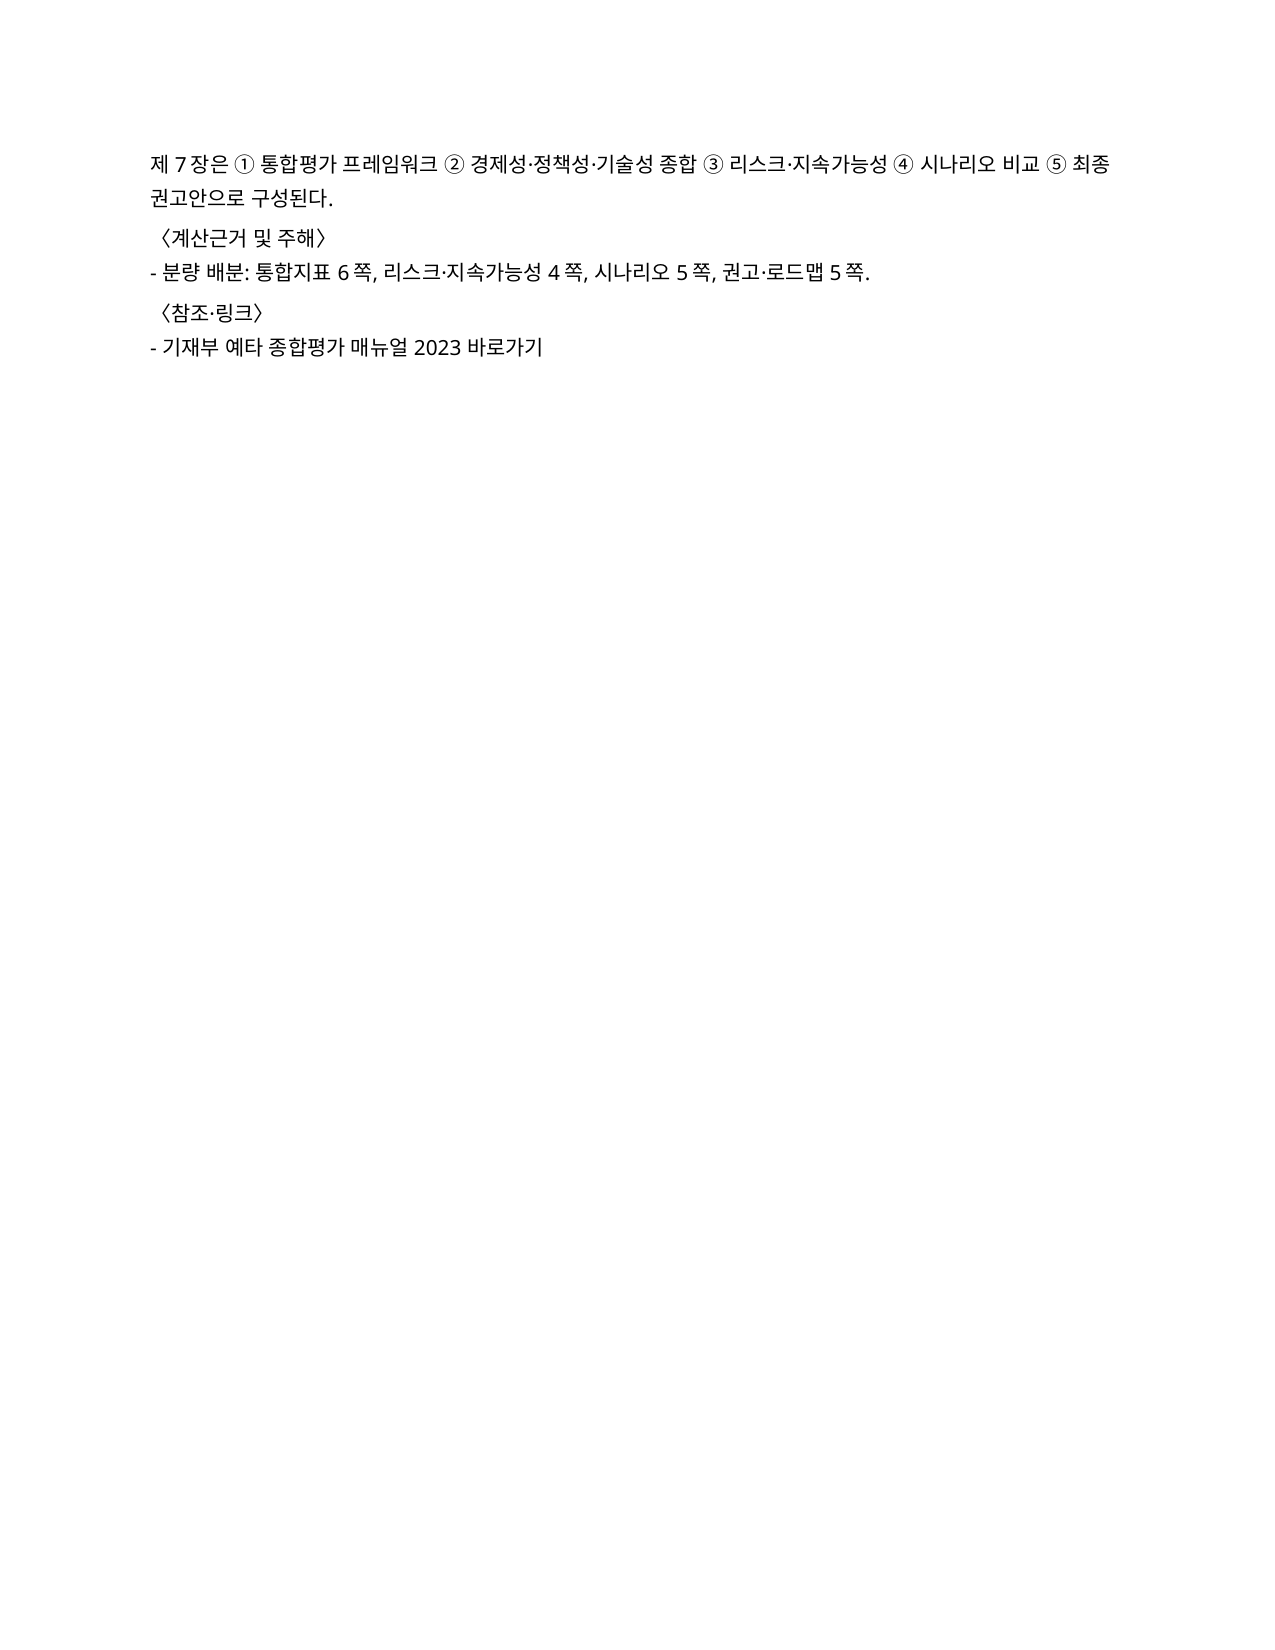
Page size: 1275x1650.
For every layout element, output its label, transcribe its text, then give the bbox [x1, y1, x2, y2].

text 〈참조·링크〉 - 기재부 예타 종합평가 매뉴얼 2023 바로가기 [150, 299, 1125, 361]
text 〈계산근거 및 주해〉 - 분량 배분: 통합지표 6쪽, 리스크·지속가능성 4쪽, 시나리오 5쪽, 권고·로드맵 5쪽. [150, 224, 1125, 287]
text 제 7장은 ① 통합평가 프레임워크 ② 경제성·정책성·기술성 종합 ③ 리스크·지속가능성 ④ 시나리오 비교 ⑤ 최종 권고안으로 구성된다. [150, 150, 1125, 212]
